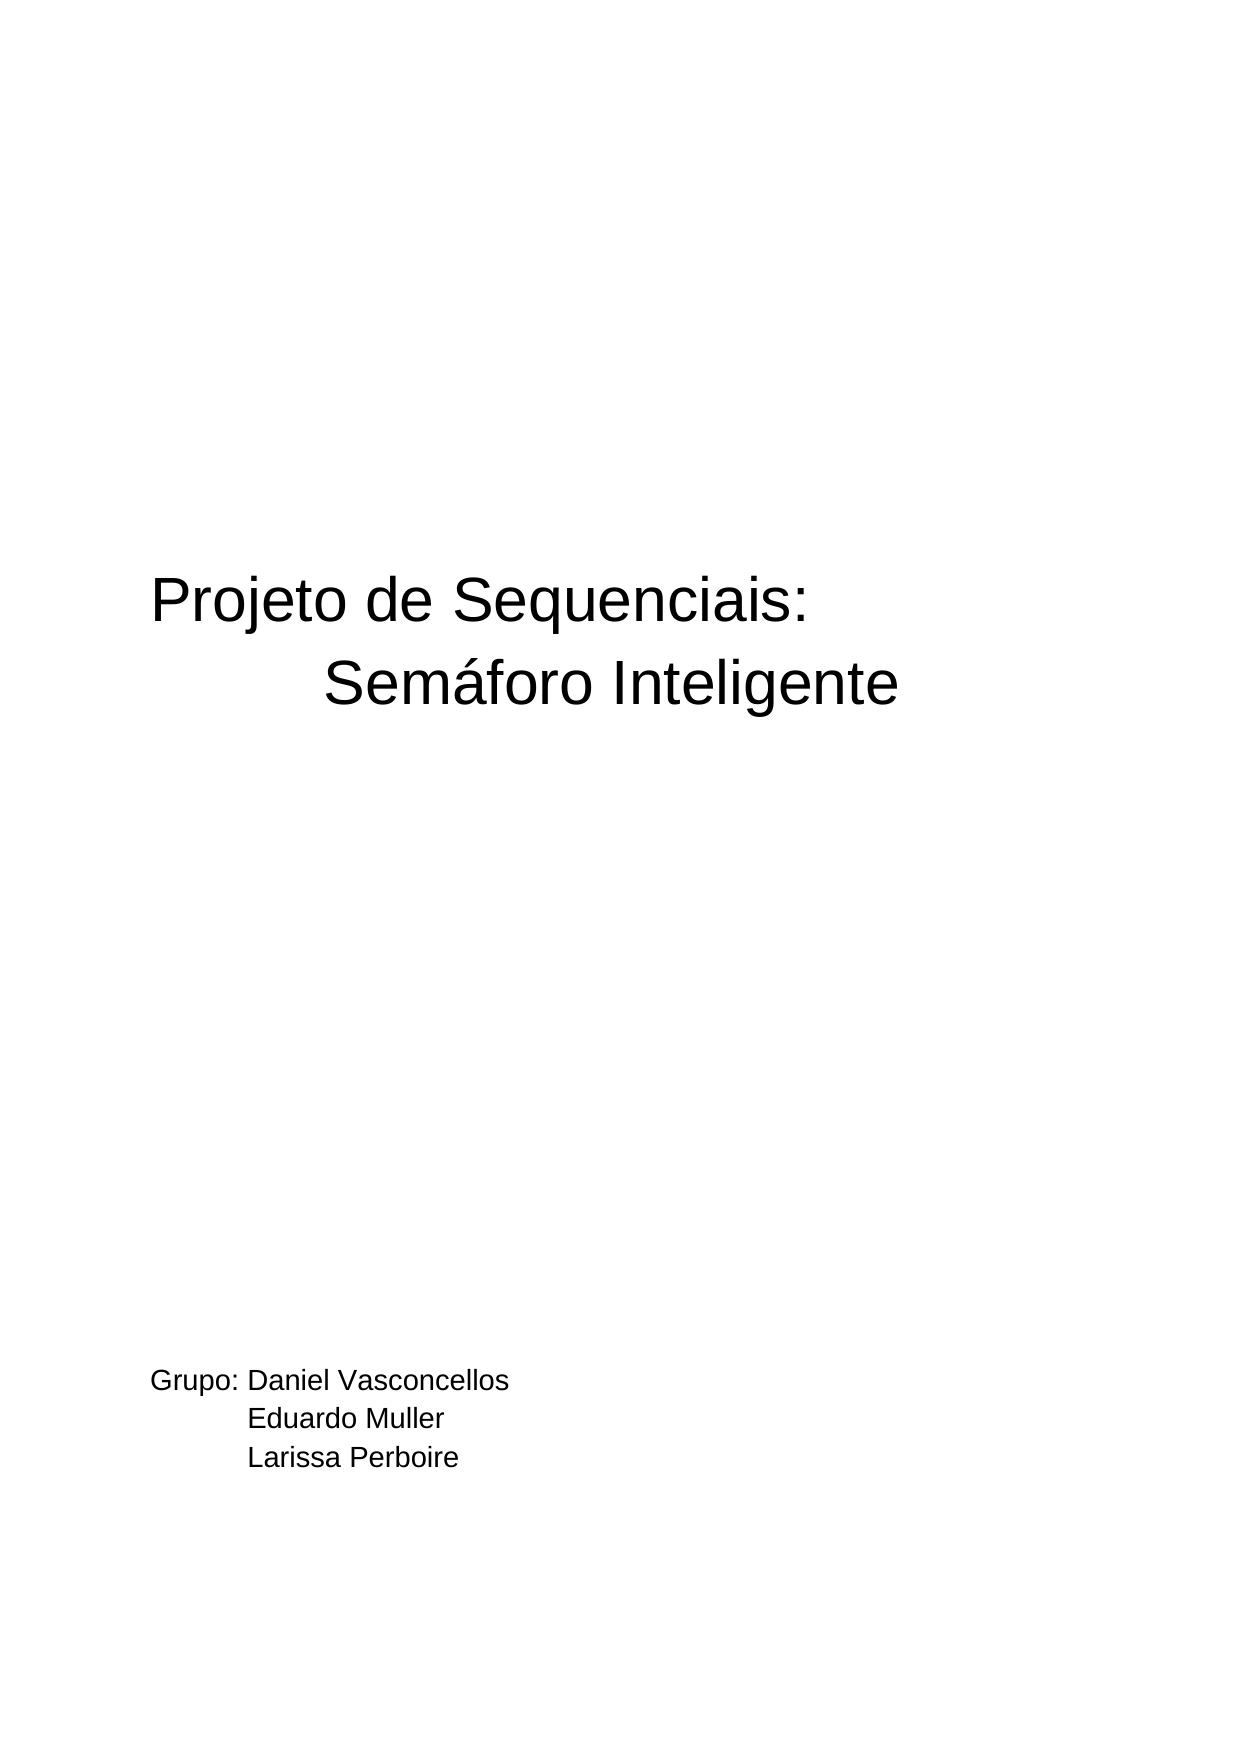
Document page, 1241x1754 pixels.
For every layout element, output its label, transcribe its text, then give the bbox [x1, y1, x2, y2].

text Grupo: Daniel Vasconcellos [150, 1363, 1090, 1396]
text Semáforo Inteligente [150, 646, 1090, 717]
text Projeto de Sequenciais: [150, 563, 1090, 635]
text Larissa Perboire [150, 1440, 1090, 1473]
text Eduardo Muller [150, 1401, 1090, 1435]
